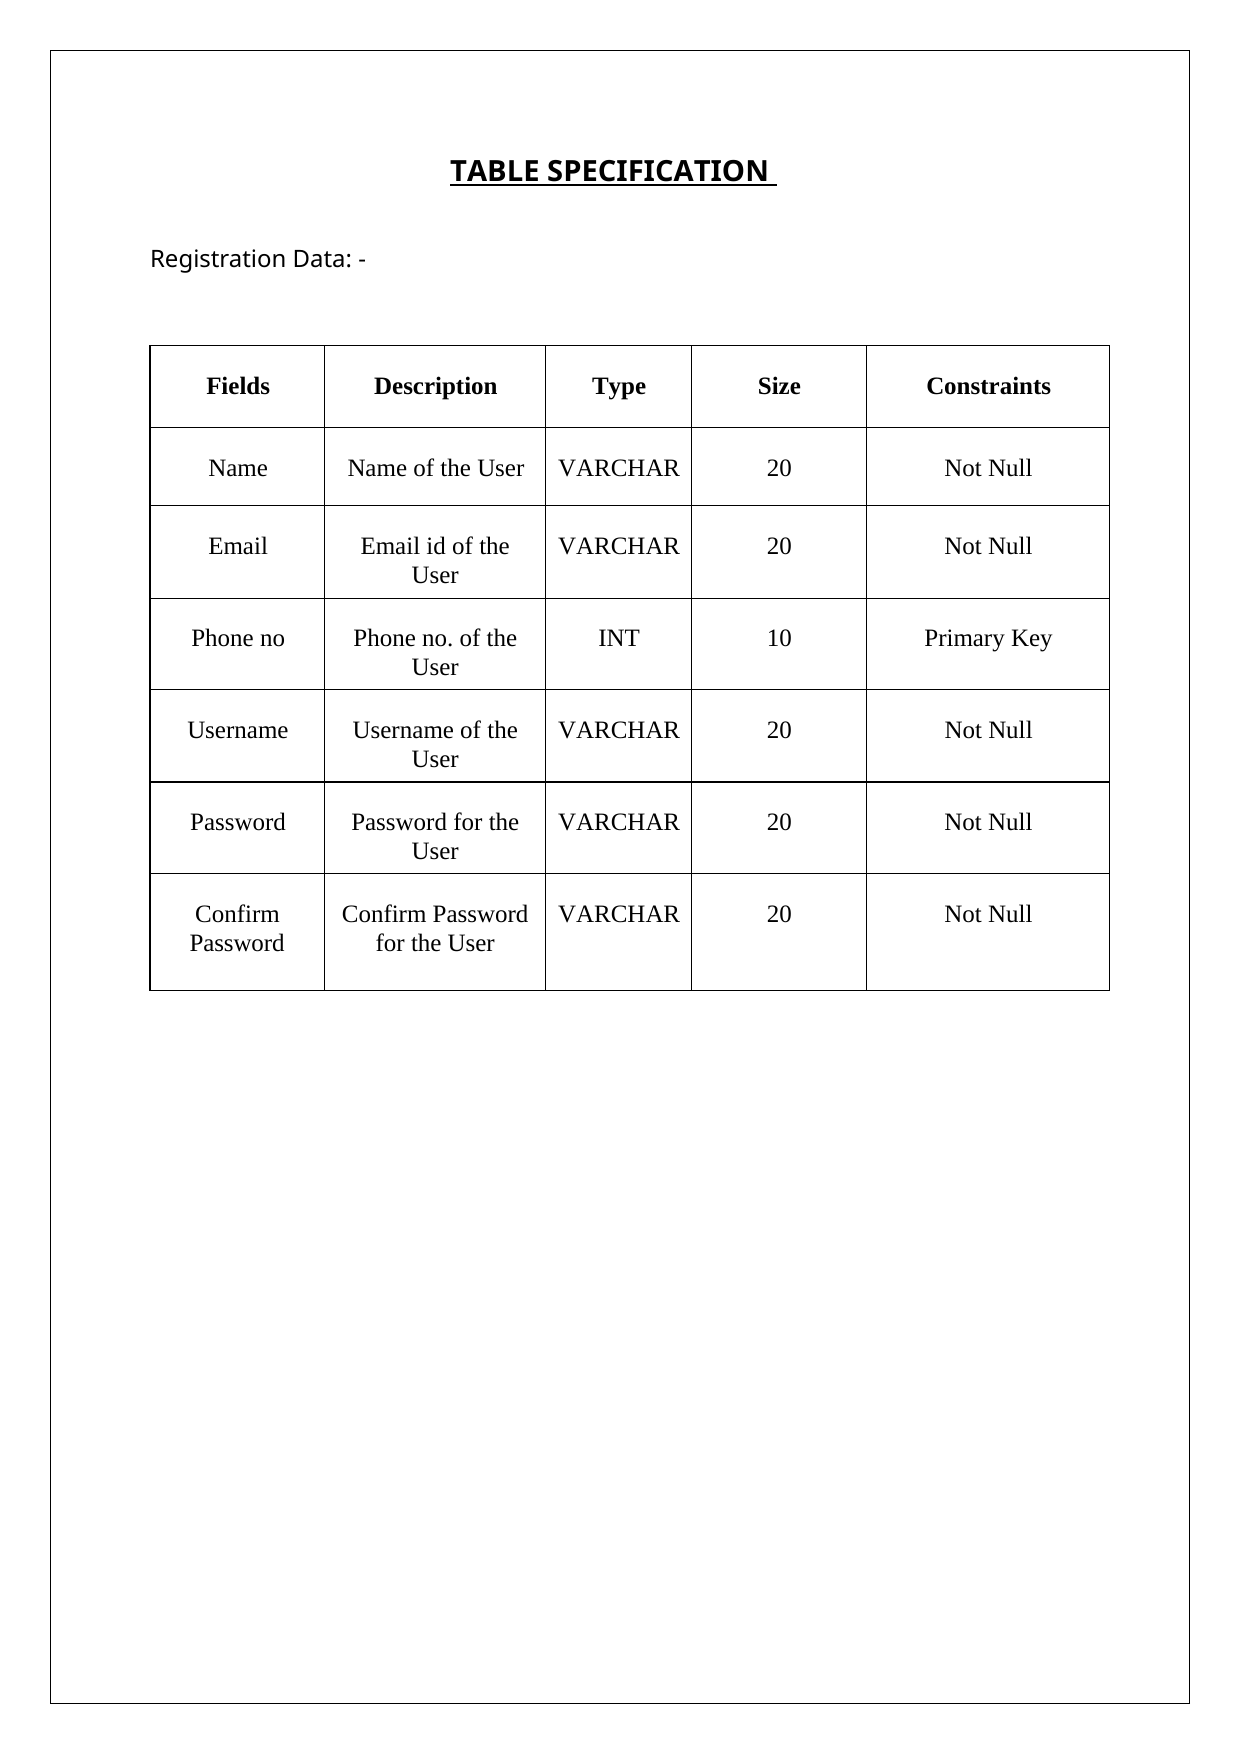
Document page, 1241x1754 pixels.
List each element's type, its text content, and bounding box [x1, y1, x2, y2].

table_cell Password [151, 783, 324, 873]
table_cell Name of the User [325, 428, 545, 505]
table_cell Username of the User [325, 690, 545, 781]
table_cell VARCHAR [546, 690, 691, 781]
table_cell Name [151, 428, 324, 505]
table_cell 20 [692, 874, 866, 990]
table_cell INT [546, 599, 691, 689]
table_cell Username [151, 690, 324, 781]
table_cell 20 [692, 428, 866, 505]
table_cell Primary Key [867, 599, 1109, 689]
table_cell 20 [692, 783, 866, 873]
table_cell Not Null [867, 783, 1109, 873]
table_header Type [546, 346, 691, 427]
table_cell 20 [692, 690, 866, 781]
table_cell 10 [692, 599, 866, 689]
table_cell Not Null [867, 874, 1109, 990]
table_cell VARCHAR [546, 506, 691, 597]
table_cell VARCHAR [546, 783, 691, 873]
table_cell Phone no. of the User [325, 599, 545, 689]
table_cell Confirm Password for the User [325, 874, 545, 990]
table_cell VARCHAR [546, 874, 691, 990]
table_cell Password for the User [325, 783, 545, 873]
table_header Description [325, 346, 545, 427]
table_cell Phone no [151, 599, 324, 689]
table_cell Confirm Password [151, 874, 324, 990]
table_cell Email id of the User [325, 506, 545, 597]
table_header Constraints [867, 346, 1109, 427]
text Registration Data: - [150, 242, 1090, 274]
table_cell Not Null [867, 690, 1109, 781]
table_header Fields [151, 346, 324, 427]
table_cell Not Null [867, 506, 1109, 597]
table_cell 20 [692, 506, 866, 597]
table_cell Not Null [867, 428, 1109, 505]
table_header Size [692, 346, 866, 427]
text TABLE SPECIFICATION [375, 150, 1090, 190]
table_cell Email [151, 506, 324, 597]
table_cell VARCHAR [546, 428, 691, 505]
